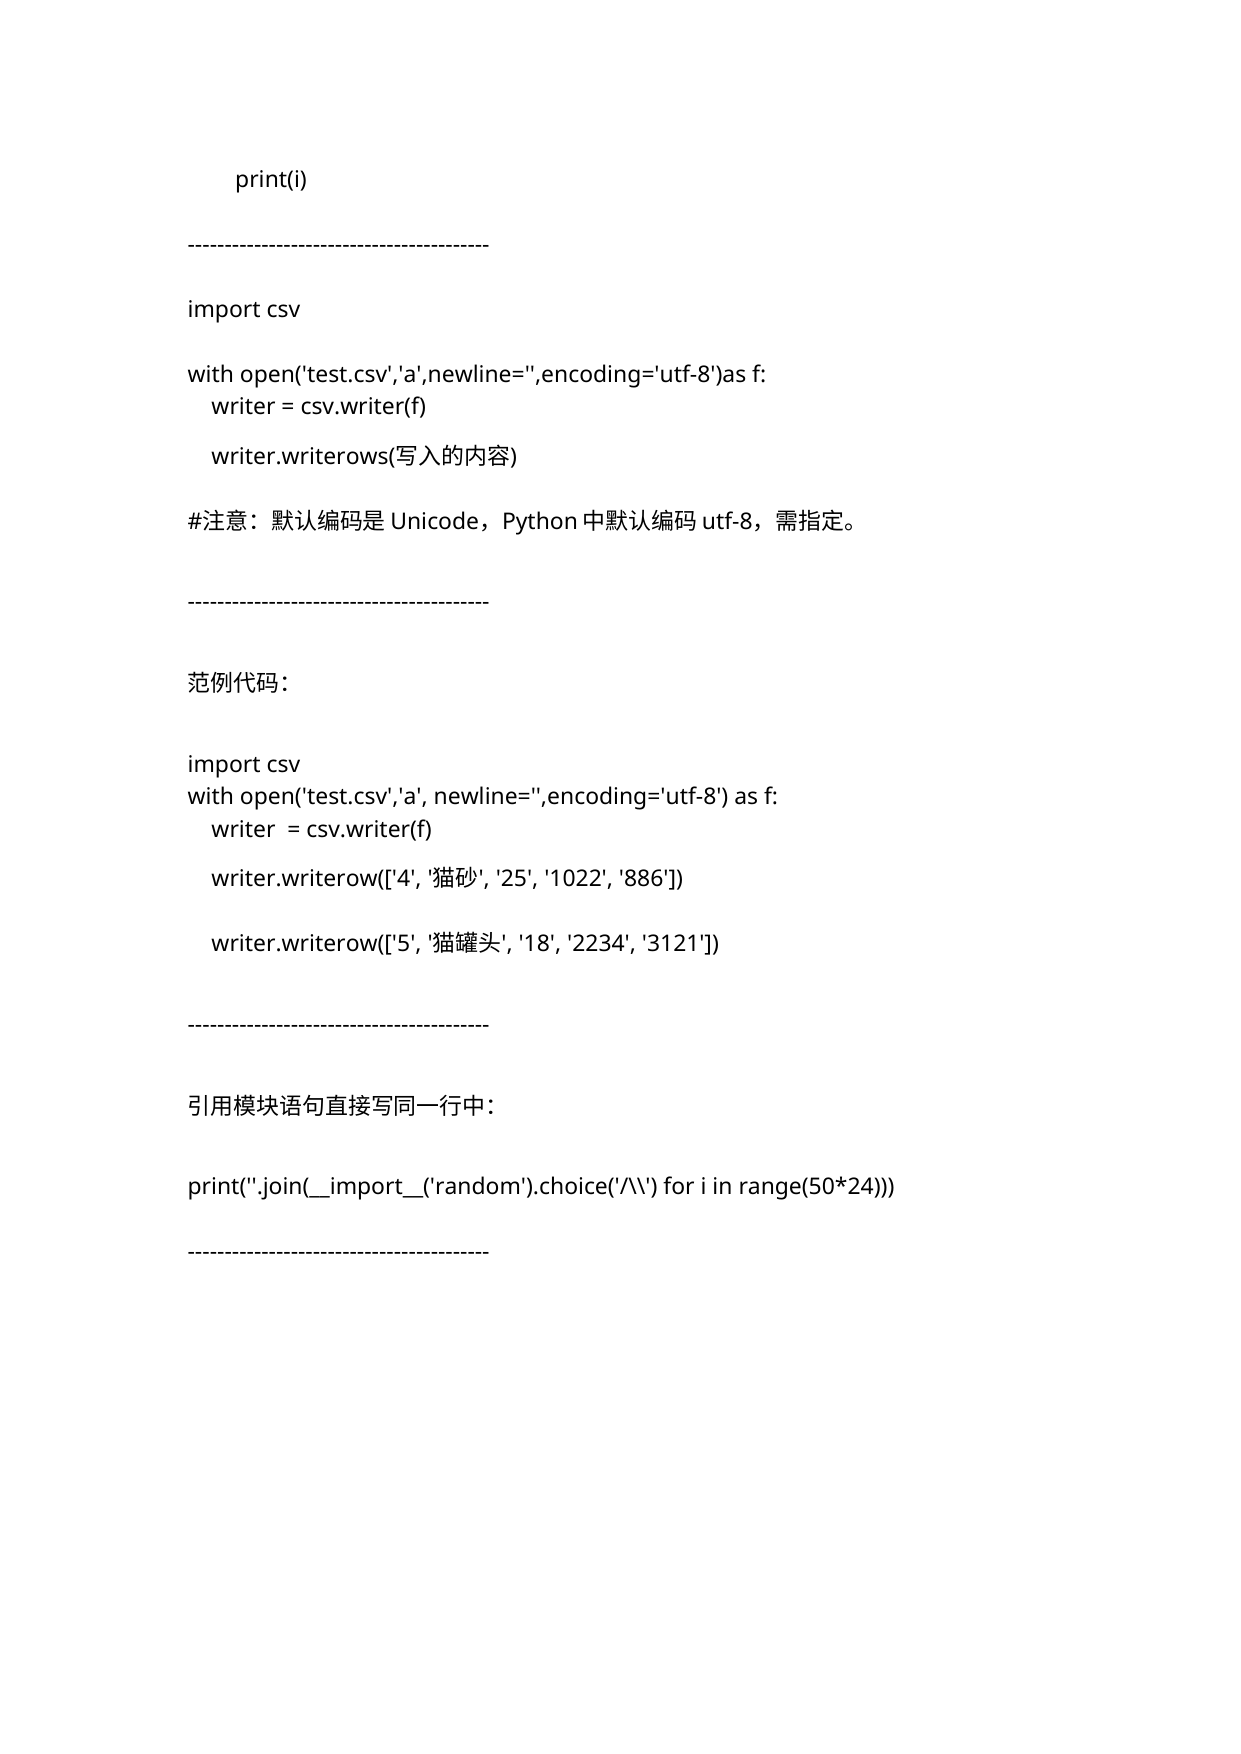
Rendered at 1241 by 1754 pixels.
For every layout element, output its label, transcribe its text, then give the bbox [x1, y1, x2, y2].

text with open('test.csv','a', newline='',encoding='utf-8') as f: [187, 779, 1053, 812]
text #注意：默认编码是Unicode，Python中默认编码utf-8，需指定。 [187, 487, 1053, 552]
text writer.writerows(写入的内容) [187, 422, 1053, 487]
text ----------------------------------------- [187, 1234, 1053, 1267]
text writer.writerow(['5', '猫罐头', '18', '2234', '3121']) [187, 909, 1053, 974]
text 范例代码： [187, 649, 1053, 714]
text writer = csv.writer(f) [187, 812, 1053, 844]
text 引用模块语句直接写同一行中： [187, 1072, 1053, 1137]
text print(''.join(__import__('random').choice('/\\') for i in range(50*24))) [187, 1169, 1053, 1202]
text writer.writerow(['4', '猫砂', '25', '1022', '886']) [187, 844, 1053, 909]
text ----------------------------------------- [187, 227, 1053, 259]
text ----------------------------------------- [187, 1007, 1053, 1039]
text print(i) [187, 162, 1053, 194]
text writer = csv.writer(f) [187, 389, 1053, 422]
text import csv [187, 292, 1053, 324]
text import csv [187, 747, 1053, 779]
text ----------------------------------------- [187, 584, 1053, 617]
text with open('test.csv','a',newline='',encoding='utf-8')as f: [187, 357, 1053, 389]
